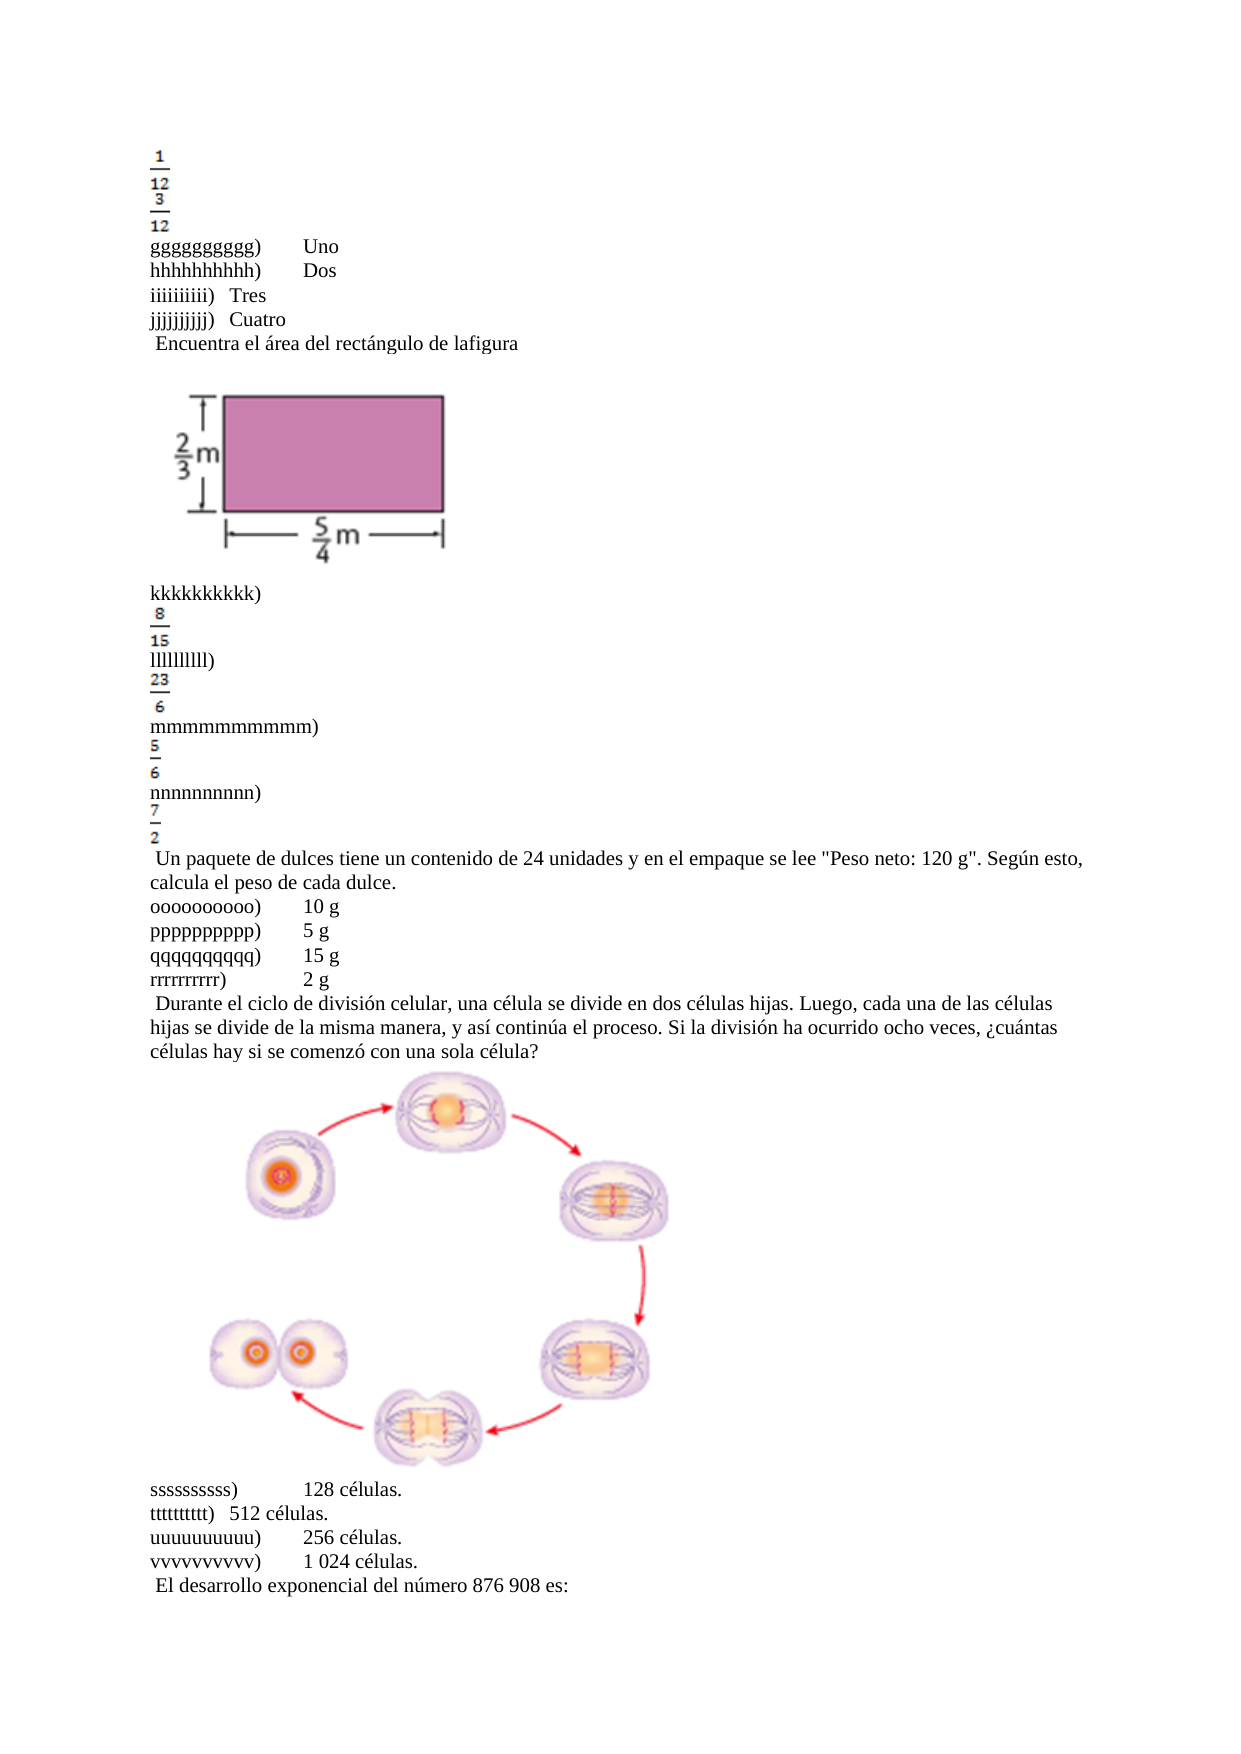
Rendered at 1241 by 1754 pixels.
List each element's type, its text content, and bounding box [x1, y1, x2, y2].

text El desarrollo exponencial del número 876 908 es: [150, 1573, 1090, 1597]
list 10 g [150, 894, 1090, 918]
list 128 células. [150, 1477, 1090, 1501]
picture [150, 737, 161, 780]
picture [150, 1062, 758, 1477]
list 2 g [150, 967, 1090, 991]
picture [150, 671, 171, 714]
list 5 g [150, 918, 1090, 942]
picture [150, 804, 161, 847]
picture [150, 605, 171, 648]
picture [150, 354, 532, 582]
text Encuentra el área del rectángulo de lafigura [150, 331, 1090, 355]
list Dos [150, 258, 1090, 282]
text Durante el ciclo de división celular, una célula se divide en dos células hijas. Luego, cada una de las células hijas se divide de la misma manera, y así continúa el proceso. Si la división ha ocurrido ocho veces, ¿cuántas células hay si se comenzó con una sola célula? [150, 991, 1090, 1063]
list 1 024 células. [150, 1549, 1090, 1573]
list Cuatro [150, 307, 1090, 331]
list 15 g [150, 942, 1090, 967]
list 512 células. [150, 1501, 1090, 1525]
list 256 células. [150, 1525, 1090, 1549]
picture [150, 150, 171, 235]
list Tres [150, 282, 1090, 307]
text Un paquete de dulces tiene un contenido de 24 unidades y en el empaque se lee "Peso neto: 120 g". Según esto, calcula el peso de cada dulce. [150, 846, 1090, 894]
list Uno [150, 234, 1090, 258]
